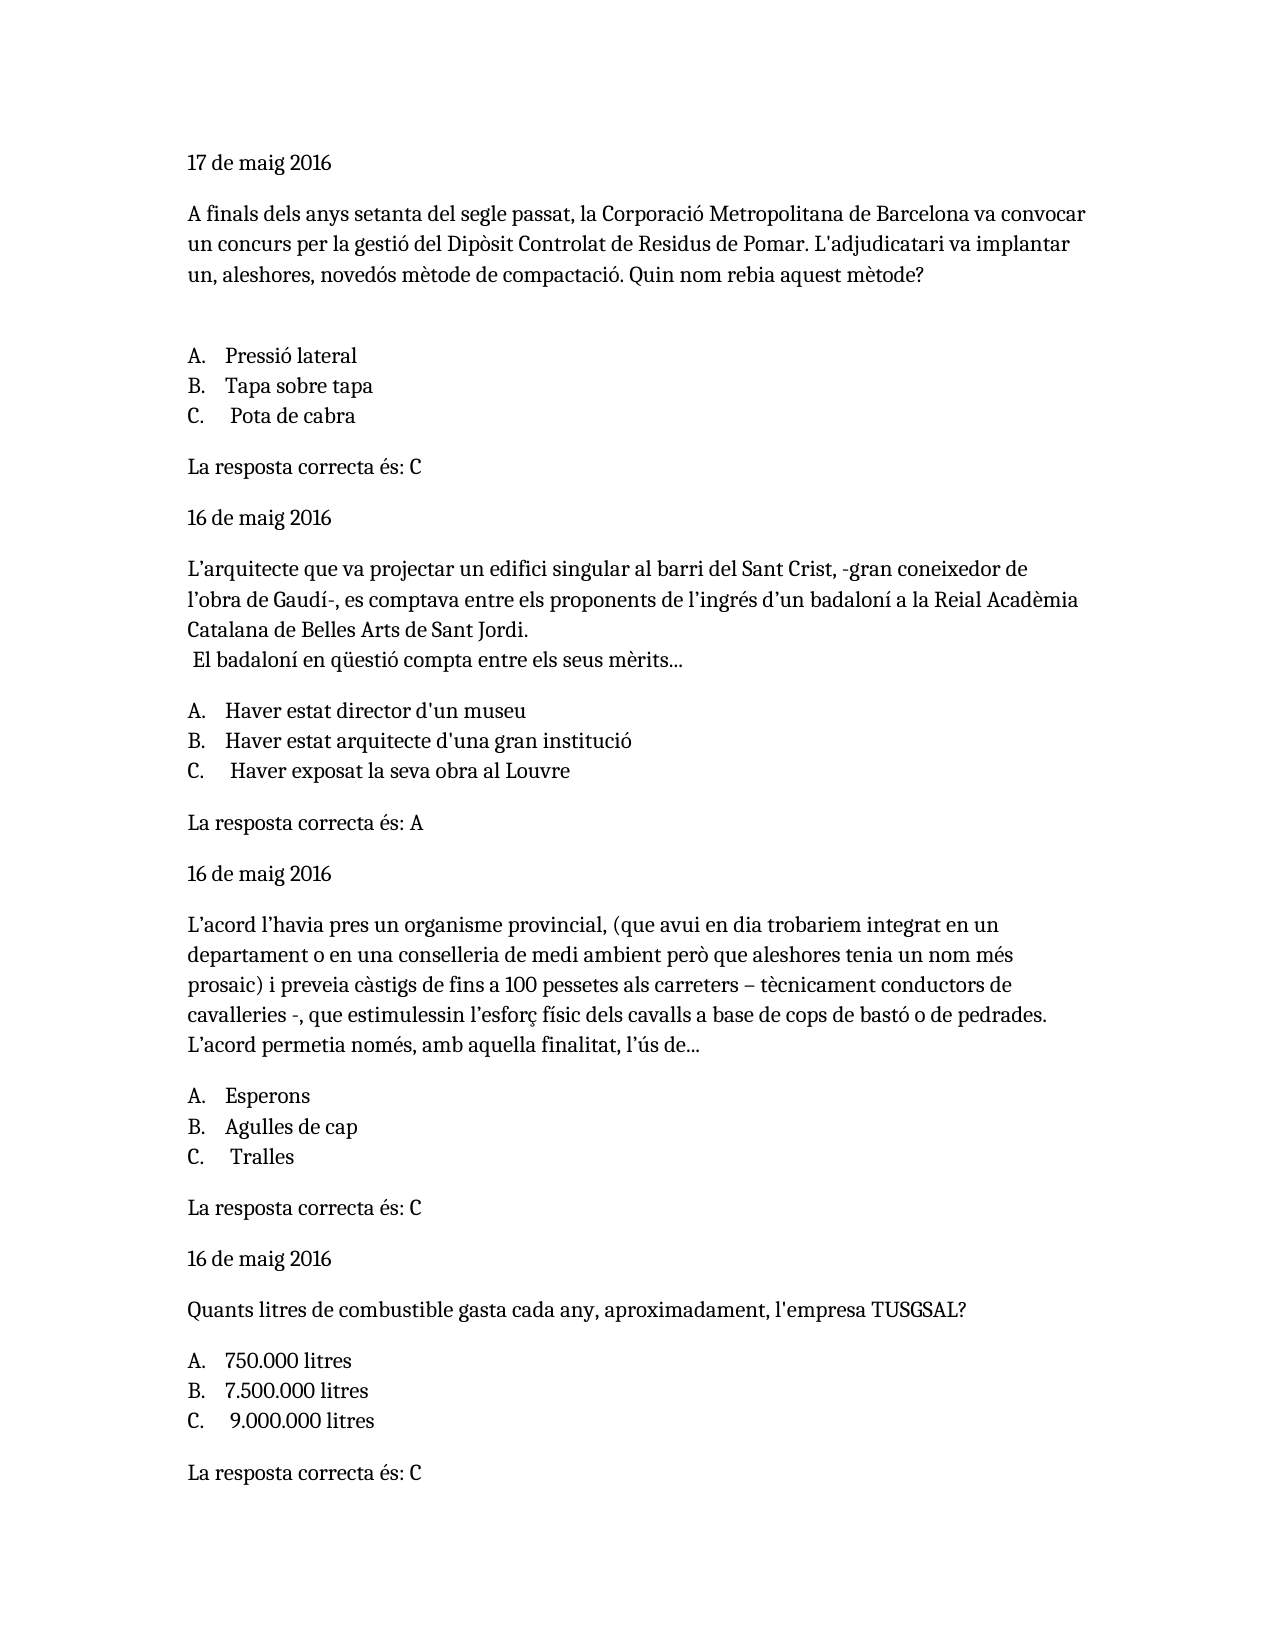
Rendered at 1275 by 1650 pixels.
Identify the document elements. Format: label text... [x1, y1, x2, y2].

text L’acord l’havia pres un organisme provincial, (que avui en dia trobariem integrat en un departament o en una conselleria de medi ambient però que aleshores tenia un nom més prosaic) i preveia càstigs de fins a 100 pessetes als carreters – tècnicament conductors de cavalleries -, que estimulessin l’esforç físic dels cavalls a base de cops de bastó o de pedrades. L’acord permetia només, amb aquella finalitat, l’ús de... [187, 911, 1087, 1059]
text 17 de maig 2016 [187, 150, 1087, 176]
text 16 de maig 2016 [187, 505, 1087, 532]
list Haver exposat la seva obra al Louvre [187, 758, 1087, 785]
list 750.000 litres [187, 1348, 1087, 1374]
list Pressió lateral [187, 343, 1087, 369]
text L’arquitecte que va projectar un edifici singular al barri del Sant Crist, -gran coneixedor de l’obra de Gaudí-, es comptava entre els proponents de l’ingrés d’un badaloní a la Reial Acadèmia Catalana de Belles Arts de Sant Jordi. El badaloní en qüestió compta entre els seus mèrits... [187, 556, 1087, 673]
text Quants litres de combustible gasta cada any, aproximadament, l'empresa TUSGSAL? [187, 1297, 1087, 1323]
text La resposta correcta és: A [187, 809, 1087, 836]
text 16 de maig 2016 [187, 860, 1087, 887]
list Esperons [187, 1083, 1087, 1110]
text La resposta correcta és: C [187, 454, 1087, 481]
list 9.000.000 litres [187, 1408, 1087, 1435]
list Tapa sobre tapa [187, 373, 1087, 399]
list Agulles de cap [187, 1113, 1087, 1140]
list Pota de cabra [187, 403, 1087, 429]
text La resposta correcta és: C [187, 1459, 1087, 1486]
list Haver estat director d'un museu [187, 698, 1087, 724]
text La resposta correcta és: C [187, 1195, 1087, 1221]
list Haver estat arquitecte d'una gran institució [187, 728, 1087, 754]
list Tralles [187, 1144, 1087, 1170]
text A finals dels anys setanta del segle passat, la Corporació Metropolitana de Barcelona va convocar un concurs per la gestió del Dipòsit Controlat de Residus de Pomar. L'adjudicatari va implantar un, aleshores, novedós mètode de compactació. Quin nom rebia aquest mètode? [187, 201, 1087, 318]
list 7.500.000 litres [187, 1378, 1087, 1404]
text 16 de maig 2016 [187, 1246, 1087, 1272]
